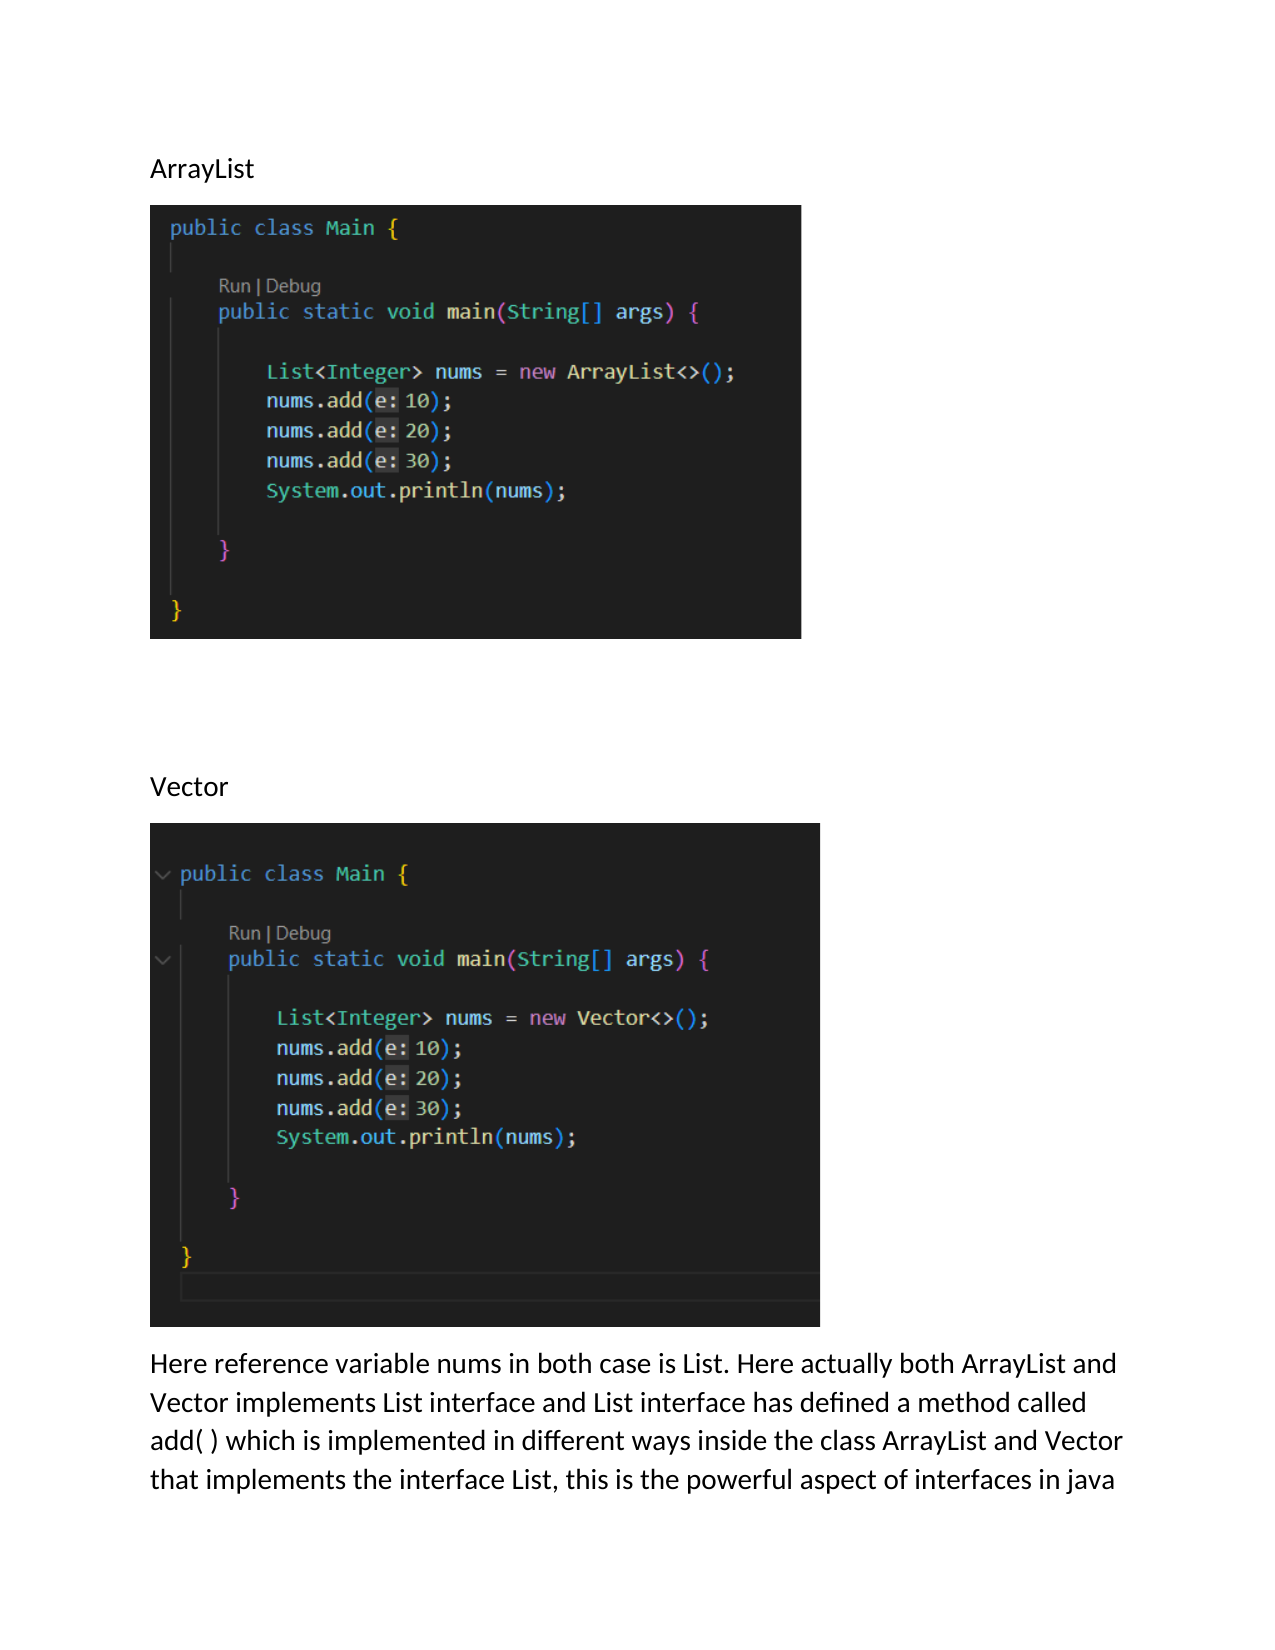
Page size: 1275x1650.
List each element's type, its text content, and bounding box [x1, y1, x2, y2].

picture [150, 823, 821, 1327]
picture [150, 205, 802, 639]
text ArrayList [150, 150, 1125, 186]
text Vector [150, 768, 1125, 803]
text Here reference variable nums in both case is List. Here actually both ArrayList and Vector implements List interface and List interface has defined a method called add( ) which is implemented in different ways inside the class ArrayList and Vector that implements the interface List, this is the powerful aspect of interfaces in java [150, 1346, 1125, 1497]
